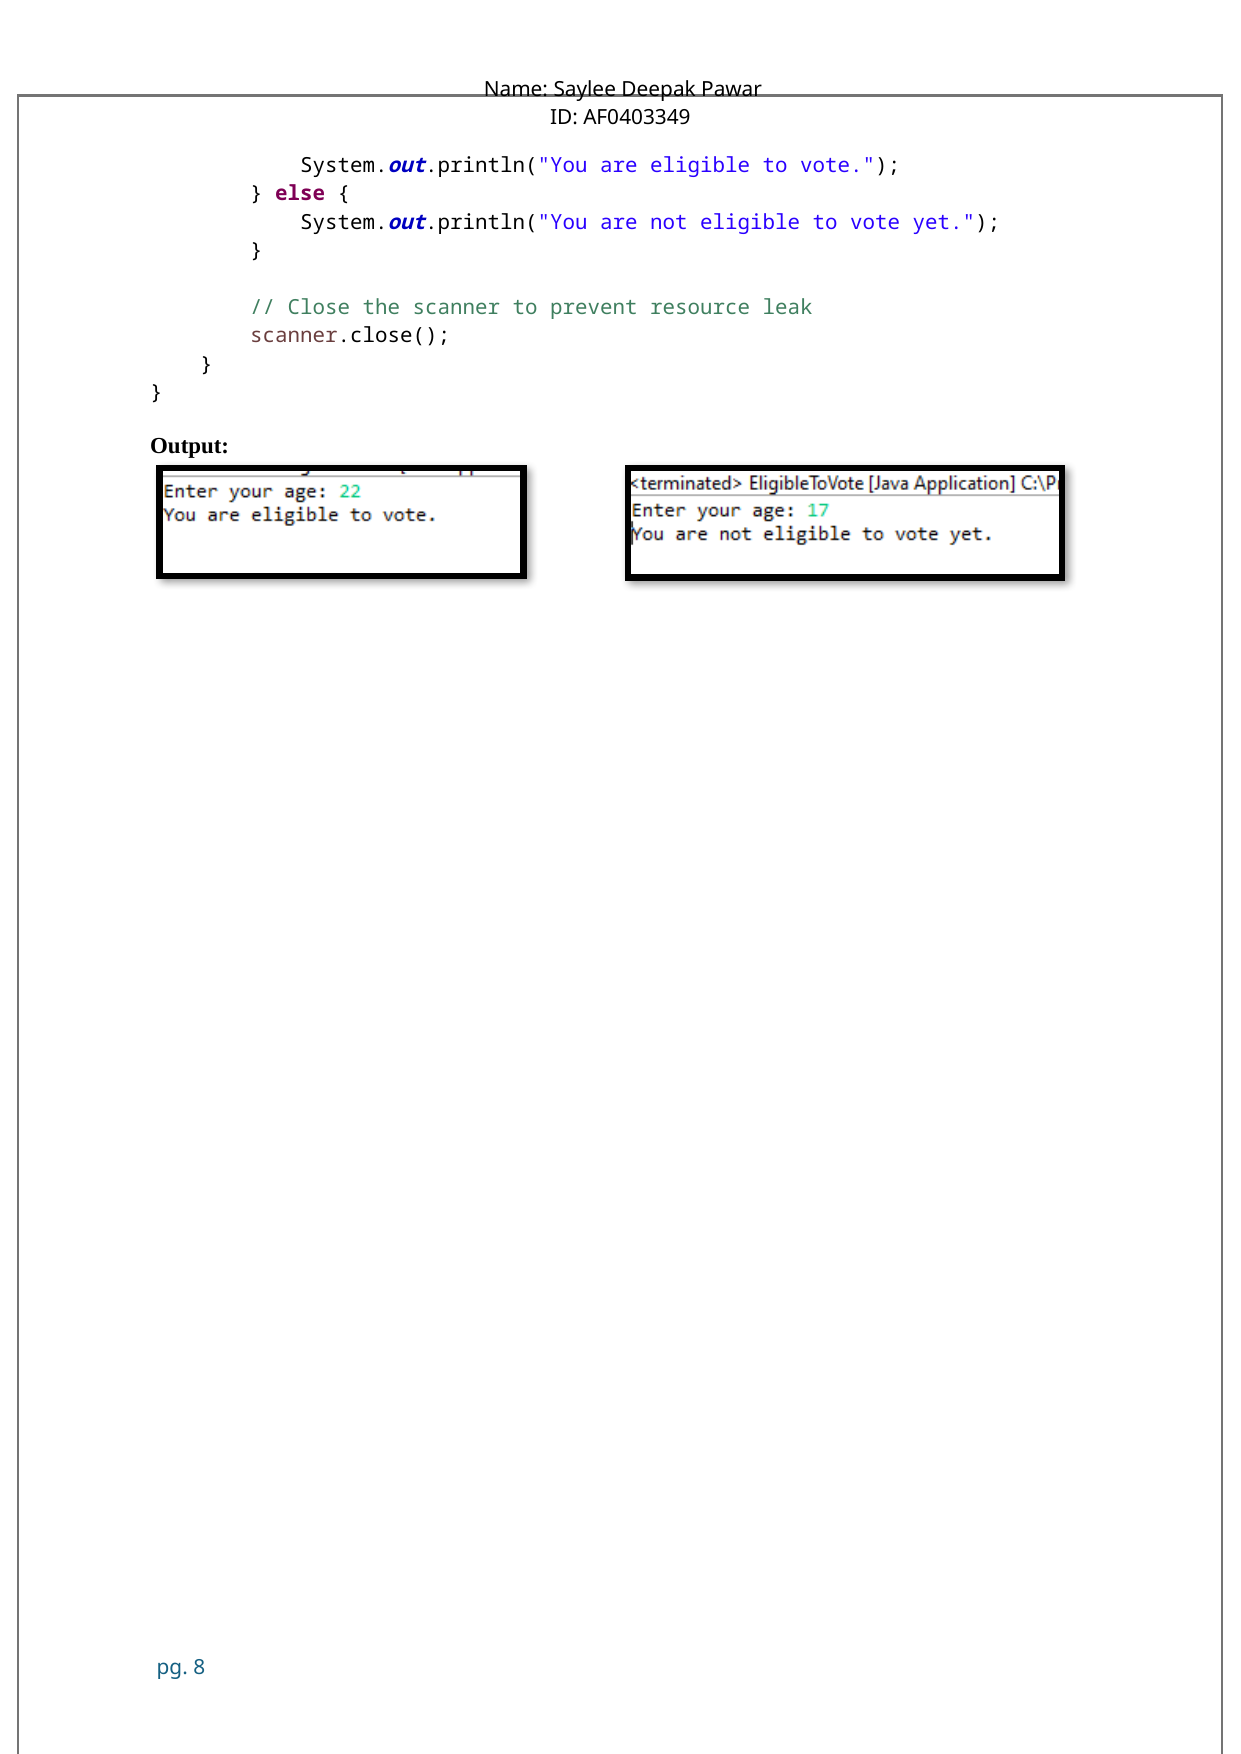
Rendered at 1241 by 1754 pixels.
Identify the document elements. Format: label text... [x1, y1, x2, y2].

text // Close the scanner to prevent resource leak [150, 292, 1090, 321]
text } [150, 377, 1090, 406]
text } else { [150, 178, 1090, 207]
text } [150, 235, 1090, 264]
text scanner.close(); [150, 321, 1090, 349]
text System.out.println("You are not eligible to vote yet."); [150, 207, 1090, 235]
text } [150, 349, 1090, 377]
text Output: [150, 432, 1090, 459]
text System.out.println("You are eligible to vote."); [150, 150, 1090, 178]
